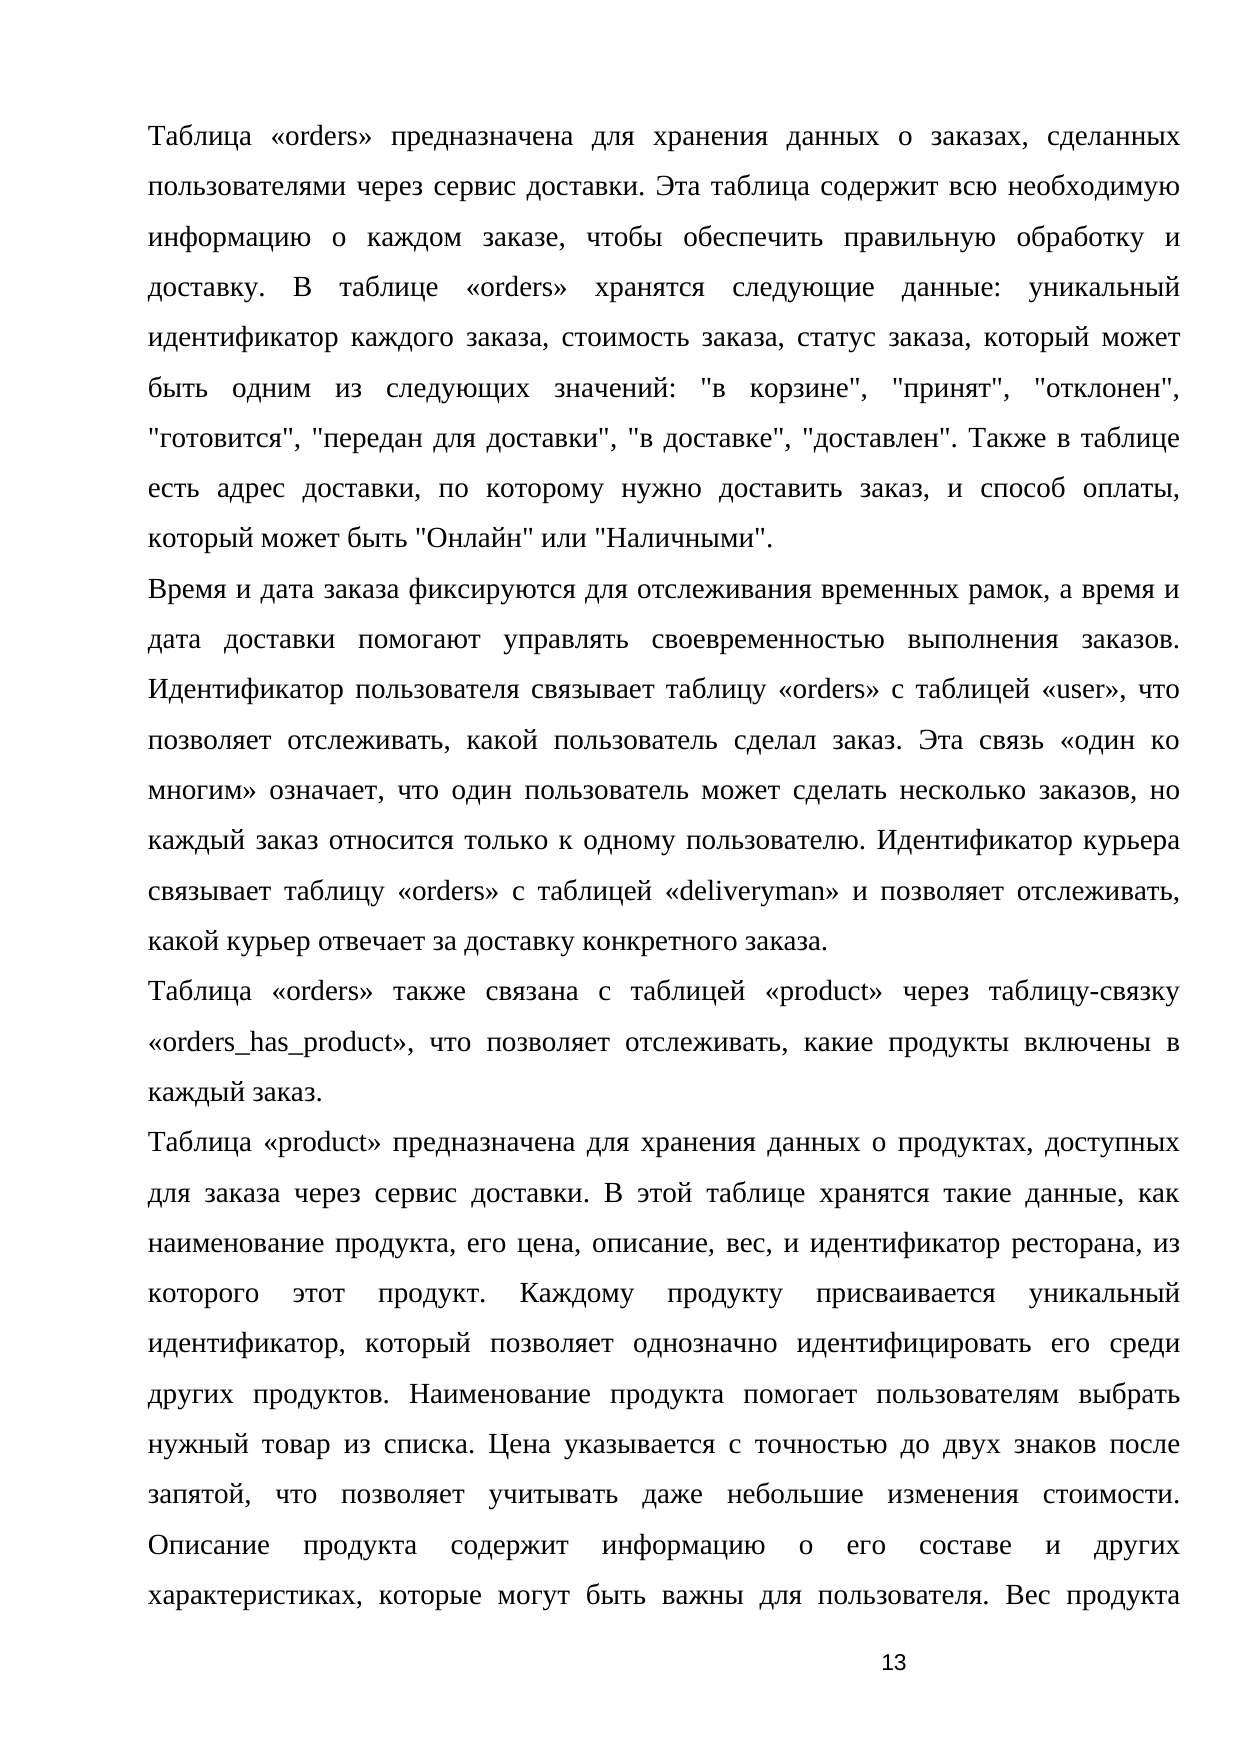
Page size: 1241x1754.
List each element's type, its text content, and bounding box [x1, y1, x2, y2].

list Таблица «orders» также связана с таблицей «product» через таблицу-связку «orders_has_product», что позволяет отслеживать, какие продукты включены в каждый заказ. [148, 973, 1181, 1108]
list Время и дата заказа фиксируются для отслеживания временных рамок, а время и дата доставки помогают управлять своевременностью выполнения заказов. Идентификатор пользователя связывает таблицу «orders» с таблицей «user», что позволяет отслеживать, какой пользователь сделал заказ. Эта связь «один ко многим» означает, что один пользователь может сделать несколько заказов, но каждый заказ относится только к одному пользователю. Идентификатор курьера связывает таблицу «orders» с таблицей «deliveryman» и позволяет отслеживать, какой курьер отвечает за доставку конкретного заказа. [148, 571, 1181, 957]
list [148, 1124, 1181, 1611]
list Таблица «orders» предназначена для хранения данных о заказах, сделанных пользователями через сервис доставки. Эта таблица содержит всю необходимую информацию о каждом заказе, чтобы обеспечить правильную обработку и доставку. В таблице «orders» хранятся следующие данные: уникальный идентификатор каждого заказа, стоимость заказа, статус заказа, который может быть одним из следующих значений: "в корзине", "принят", "отклонен", "готовится", "передан для доставки", "в доставке", "доставлен". Также в таблице есть адрес доставки, по которому нужно доставить заказ, и способ оплаты, который может быть "Онлайн" или "Наличными". [148, 118, 1181, 554]
